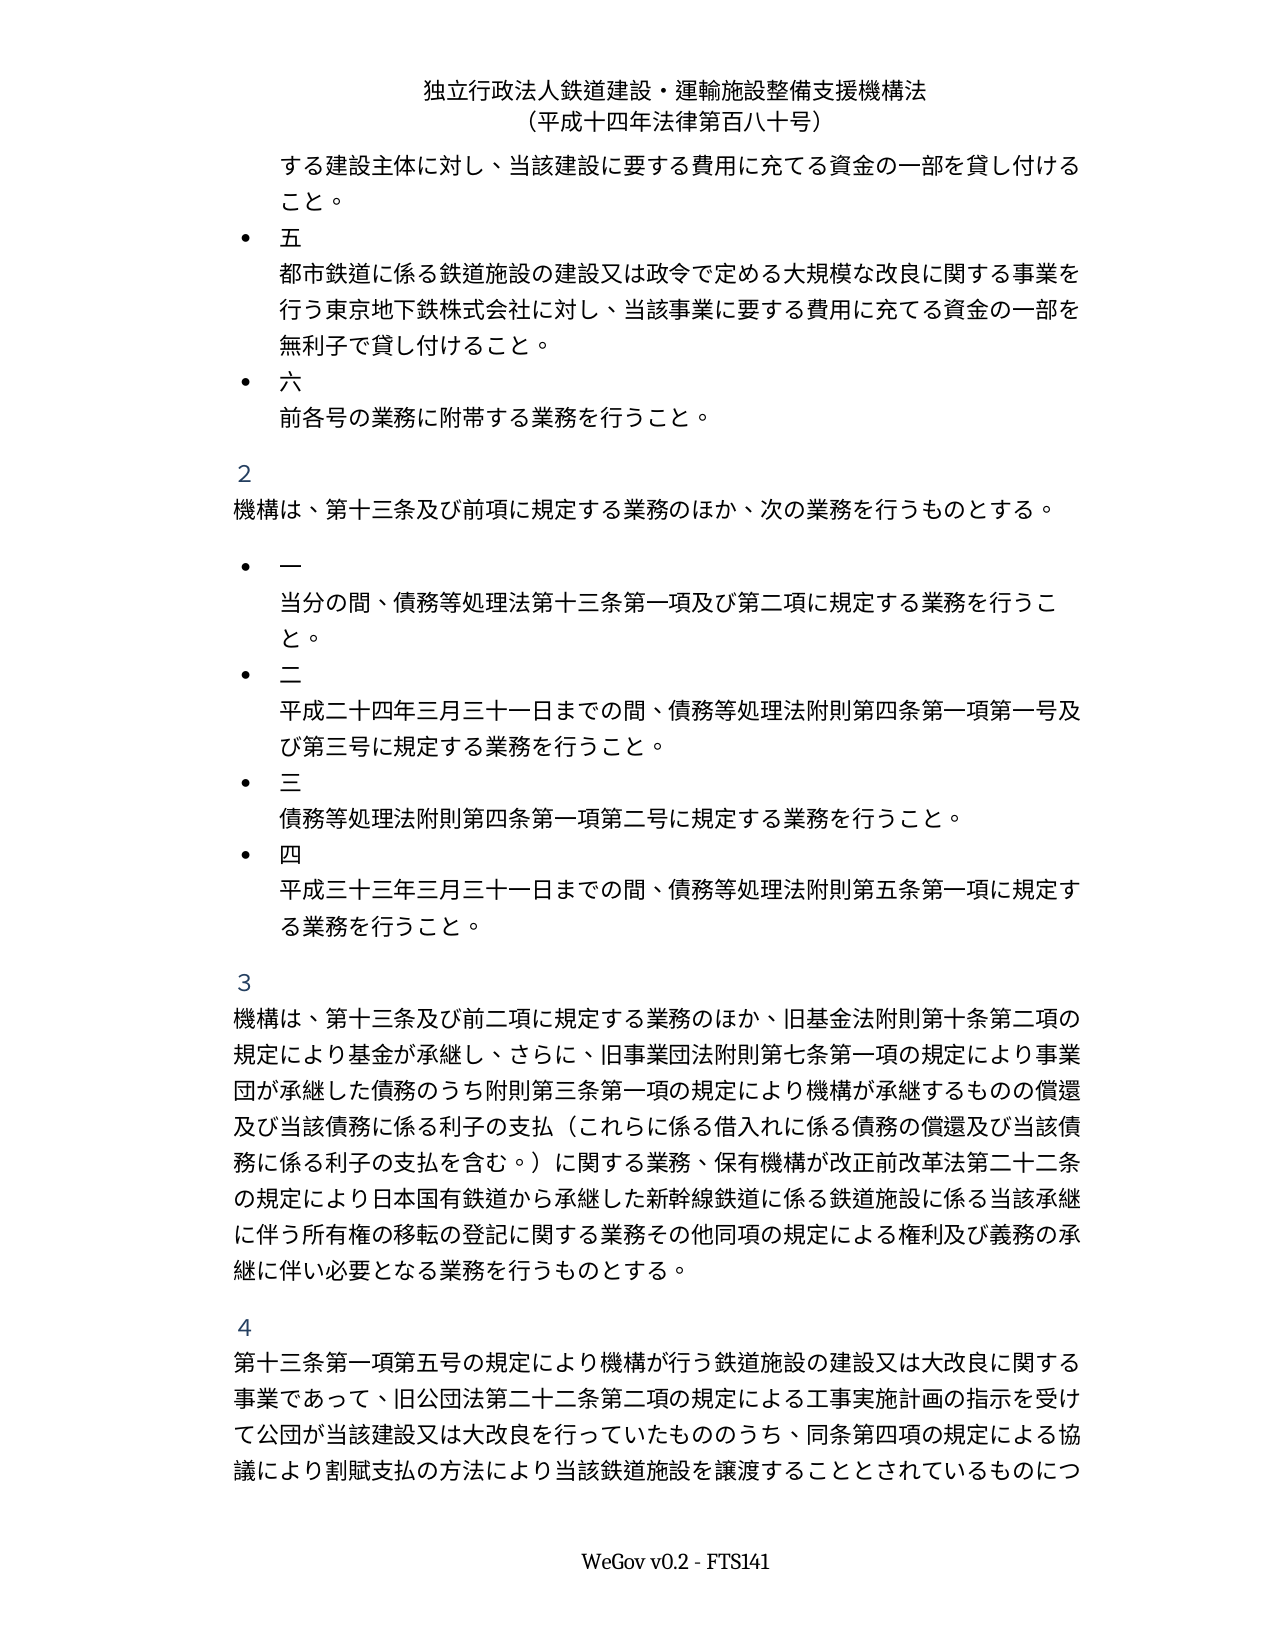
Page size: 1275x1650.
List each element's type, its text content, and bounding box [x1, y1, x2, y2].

text 機構は、第十三条及び前項に規定する業務のほか、次の業務を行うものとする。 [233, 494, 1087, 526]
subtitle ３ [233, 967, 1087, 998]
list 六 前各号の業務に附帯する業務を行うこと。 [242, 366, 1087, 433]
list 五 都市鉄道に係る鉄道施設の建設又は政令で定める大規模な改良に関する事業を行う東京地下鉄株式会社に対し、当該事業に要する費用に充てる資金の一部を無利子で貸し付けること。 [242, 222, 1087, 361]
list 一 当分の間、債務等処理法第十三条第一項及び第二項に規定する業務を行うこと。 [242, 551, 1087, 654]
list 四 中央新幹線（平成二十三年五月二十六日に全国新幹線鉄道整備法第七条第一項の規定により決定された整備計画に係る建設線をいう。以下この号において同じ。）の速やかな建設を図るため、中央新幹線に係る同法第六条第一項に規定する建設主体に対し、当該建設に要する費用に充てる資金の一部を貸し付けること。 [242, 150, 1087, 217]
list 四 平成三十三年三月三十一日までの間、債務等処理法附則第五条第一項に規定する業務を行うこと。 [242, 838, 1087, 942]
list 三 債務等処理法附則第四条第一項第二号に規定する業務を行うこと。 [242, 767, 1087, 834]
subtitle ２ [233, 458, 1087, 489]
subtitle ４ [233, 1311, 1087, 1343]
text 機構は、第十三条及び前二項に規定する業務のほか、旧基金法附則第十条第二項の規定により基金が承継し、さらに、旧事業団法附則第七条第一項の規定により事業団が承継した債務のうち附則第三条第一項の規定により機構が承継するものの償還及び当該債務に係る利子の支払（これらに係る借入れに係る債務の償還及び当該債務に係る利子の支払を含む。）に関する業務、保有機構が改正前改革法第二十二条の規定により日本国有鉄道から承継した新幹線鉄道に係る鉄道施設に係る当該承継に伴う所有権の移転の登記に関する業務その他同項の規定による権利及び義務の承継に伴い必要となる業務を行うものとする。 [233, 1003, 1087, 1286]
list 二 平成二十四年三月三十一日までの間、債務等処理法附則第四条第一項第一号及び第三号に規定する業務を行うこと。 [242, 659, 1087, 762]
